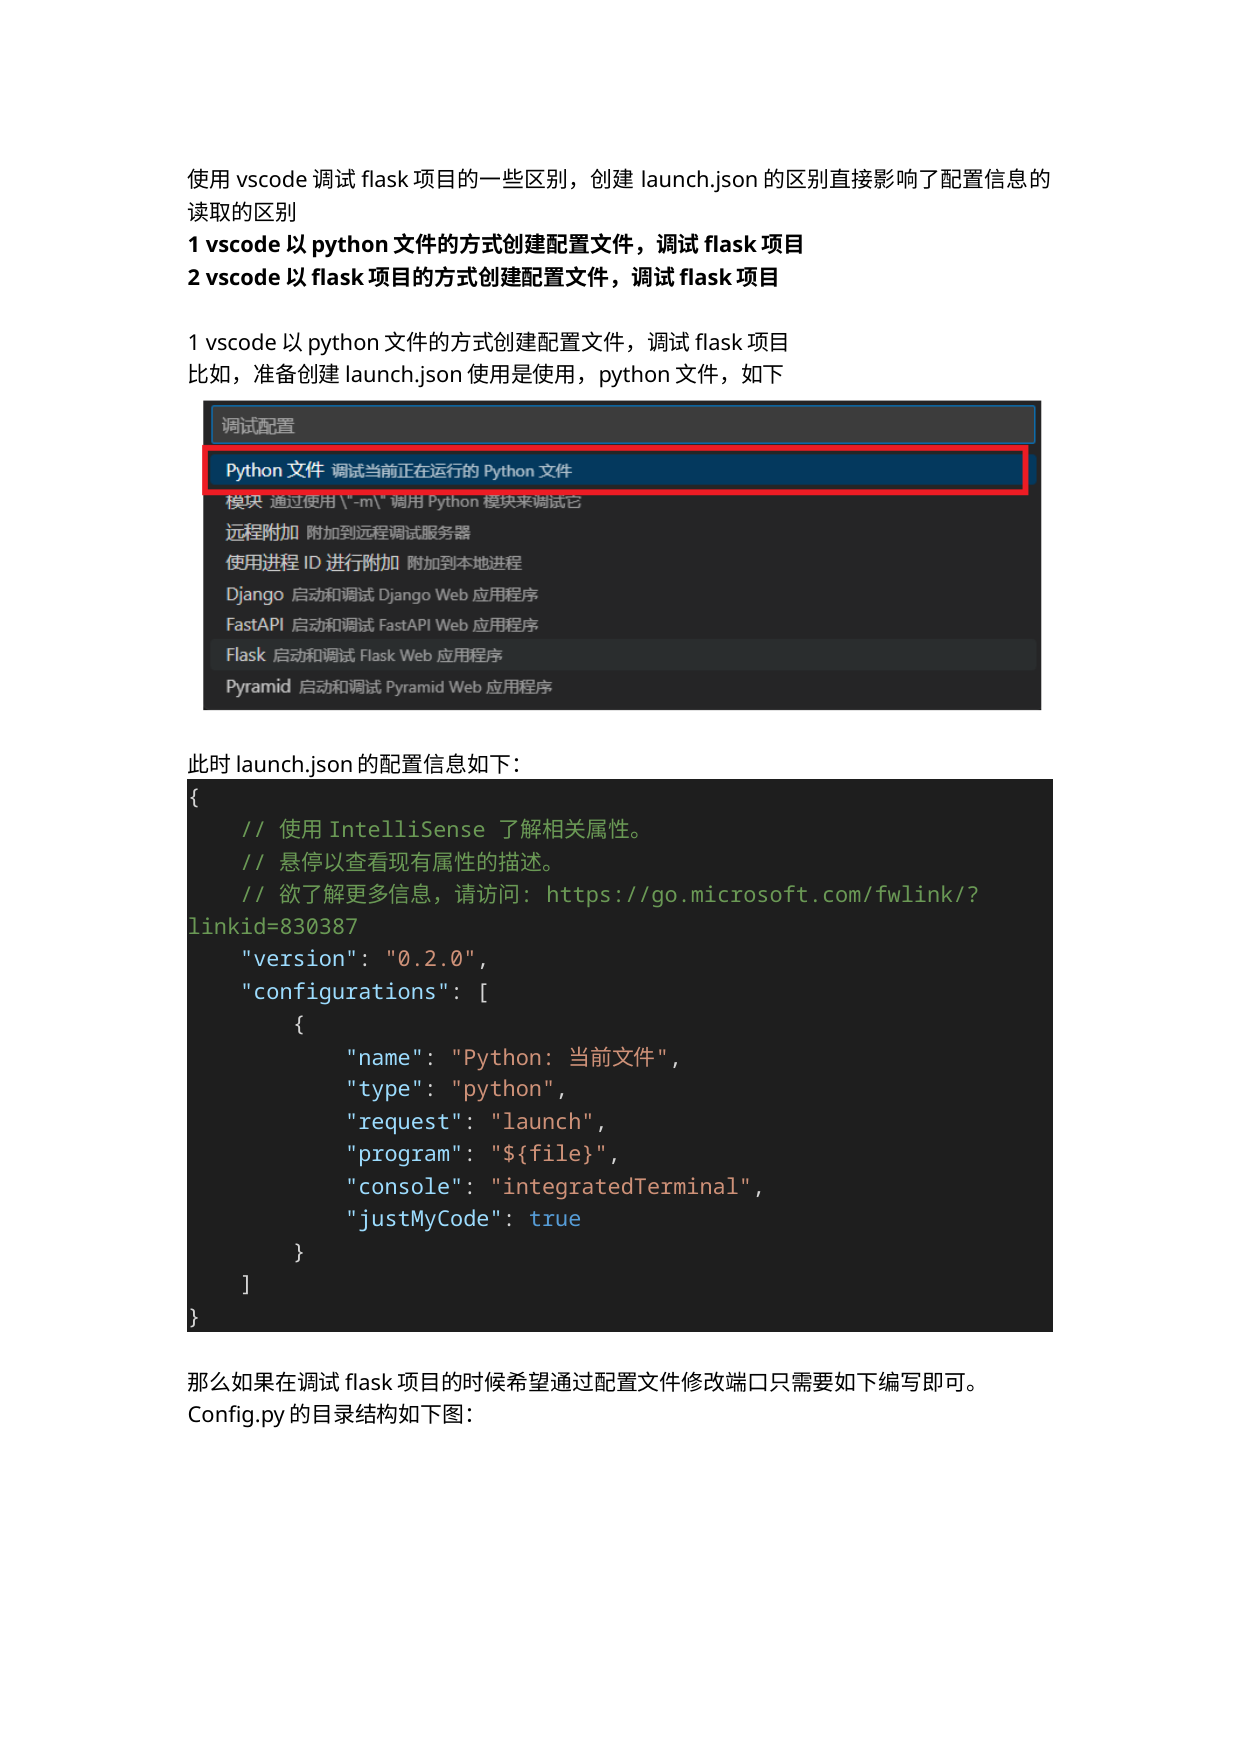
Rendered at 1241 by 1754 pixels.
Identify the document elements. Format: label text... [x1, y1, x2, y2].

text Config.py的目录结构如下图： [187, 1397, 1053, 1429]
text } [187, 1234, 1053, 1267]
text "program": "${file}", [187, 1137, 1053, 1169]
text "configurations": [ [187, 974, 1053, 1007]
text 1 vscode以python文件的方式创建配置文件，调试flask项目 [187, 227, 1053, 259]
text // 欲了解更多信息，请访问: https://go.microsoft.com/fwlink/?linkid=830387 [187, 877, 1053, 942]
text 那么如果在调试flask项目的时候希望通过配置文件修改端口只需要如下编写即可。 [187, 1364, 1053, 1397]
text 此时launch.json的配置信息如下： [187, 747, 1053, 779]
text 2 vscode以flask项目的方式创建配置文件，调试flask项目 [187, 259, 1053, 292]
picture [187, 389, 1053, 716]
text "type": "python", [187, 1072, 1053, 1104]
text { [187, 1007, 1053, 1039]
text 比如，准备创建launch.json使用是使用，python文件，如下 [187, 357, 1053, 389]
text "version": "0.2.0", [187, 942, 1053, 974]
text "name": "Python: 当前文件", [187, 1039, 1053, 1072]
text } [187, 1299, 1053, 1332]
text 使用vscode调试flask项目的一些区别，创建launch.json的区别直接影响了配置信息的读取的区别 [187, 162, 1053, 227]
text "justMyCode": true [187, 1202, 1053, 1234]
text // 悬停以查看现有属性的描述。 [187, 844, 1053, 877]
text // 使用 IntelliSense 了解相关属性。 [187, 812, 1053, 844]
text "console": "integratedTerminal", [187, 1169, 1053, 1202]
text "request": "launch", [187, 1104, 1053, 1137]
text 1 vscode以python文件的方式创建配置文件，调试flask项目 [187, 324, 1053, 357]
text { [187, 779, 1053, 812]
text ] [187, 1267, 1053, 1299]
